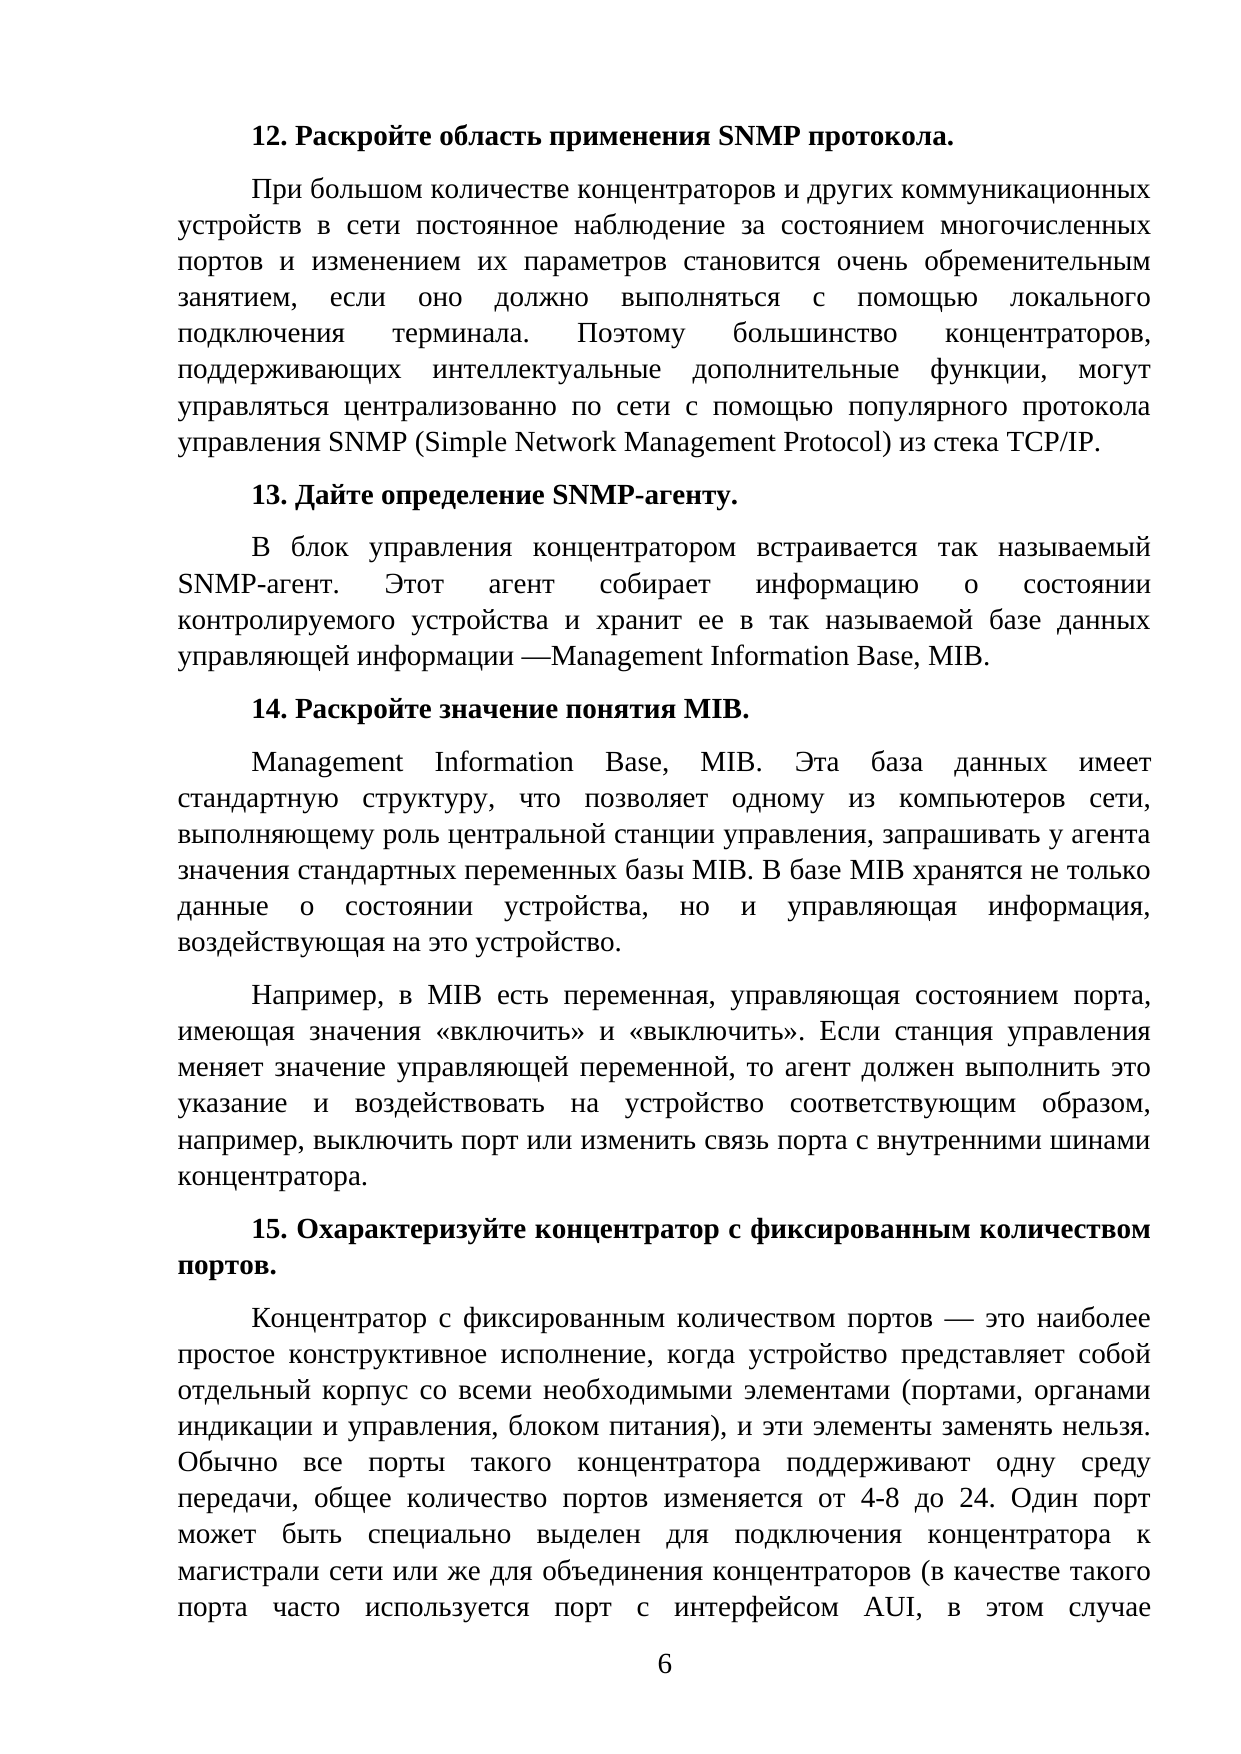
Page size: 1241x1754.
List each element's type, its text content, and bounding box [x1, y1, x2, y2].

text В блок управления концентратором встраивается так называемый SNMP-агент. Этот агент собирает информацию о состоянии контролируемого устройства и хранит ее в так называемой базе данных управляющей информации —Management Information Base, MIB. [177, 529, 1152, 672]
text 14. Раскройте значение понятия MIB. [177, 691, 1152, 724]
text 15. Охарактеризуйте концентратор с фиксированным количеством портов. [177, 1211, 1152, 1280]
text Например, в MIB есть переменная, управляющая состоянием порта, имеющая значения «включить» и «выключить». Если станция управления меняет значение управляющей переменной, то агент должен выполнить это указание и воздействовать на устройство соответствующим образом, например, выключить порт или изменить связь порта с внутренними шинами концентратора. [177, 977, 1152, 1191]
text При большом количестве концентраторов и других коммуникационных устройств в сети постоянное наблюдение за состоянием многочисленных портов и изменением их параметров становится очень обременительным занятием, если оно должно выполняться с помощью локального подключения терминала. Поэтому большинство концентраторов, поддерживающих интеллектуальные дополнительные функции, могут управляться централизованно по сети с помощью популярного протокола управления SNMP (Simple Network Management Protocol) из стека TCP/IP. [177, 171, 1152, 457]
text Management Information Base, MIB. Эта база данных имеет стандартную структуру, что позволяет одному из компьютеров сети, выполняющему роль центральной станции управления, запрашивать у агента значения стандартных переменных базы MIB. В базе MIB хранятся не только данные о состоянии устройства, но и управляющая информация, воздействующая на это устройство. [177, 744, 1152, 958]
text 12. Раскройте область применения SNMP протокола. [177, 118, 1152, 152]
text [177, 1300, 1152, 1622]
text 13. Дайте определение SNMP-агенту. [177, 477, 1152, 510]
